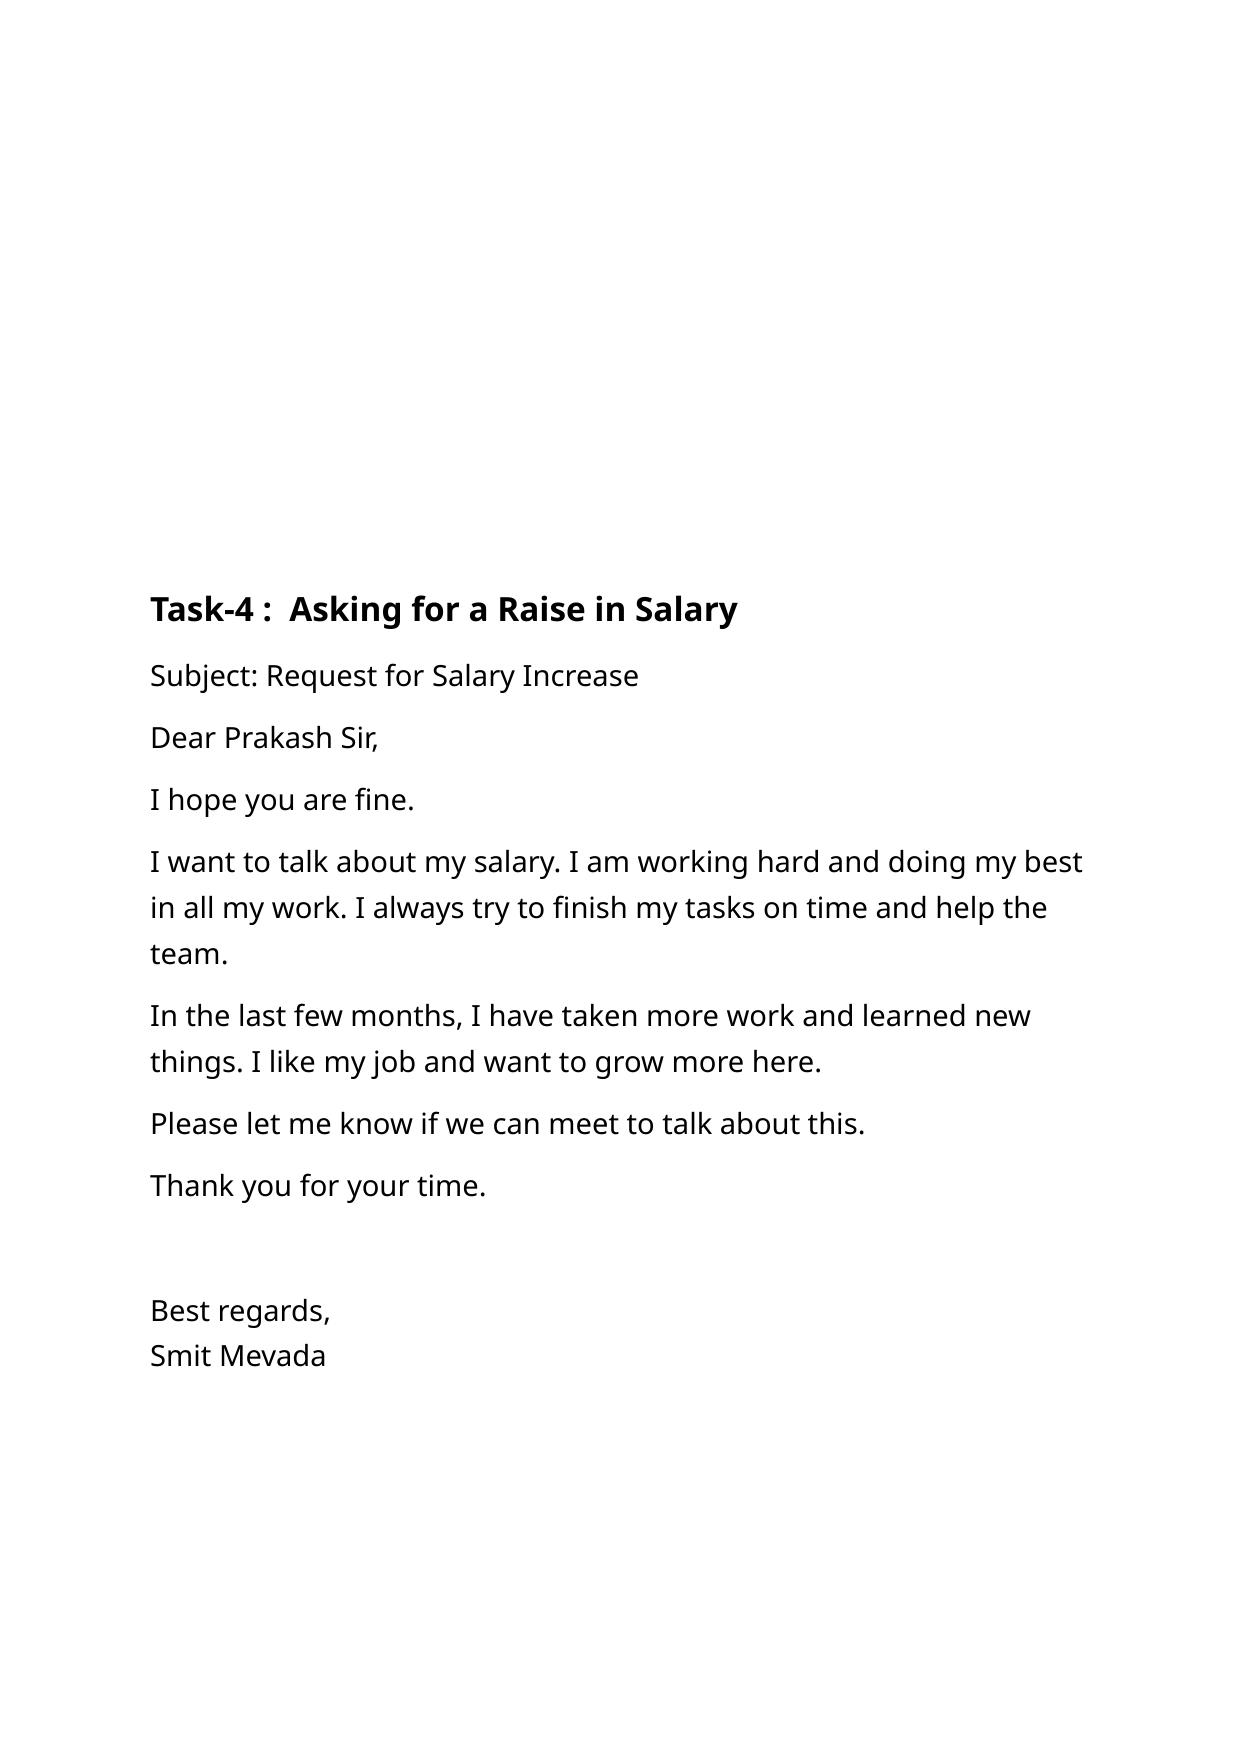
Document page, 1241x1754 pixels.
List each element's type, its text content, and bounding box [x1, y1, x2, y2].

text Best regards, Smit Mevada [150, 1290, 1090, 1375]
text Subject: Request for Salary Increase [150, 655, 1090, 694]
text In the last few months, I have taken more work and learned new things. I like my job and want to grow more here. [150, 995, 1090, 1081]
text I hope you are fine. [150, 779, 1090, 819]
text Dear Prakash Sir, [150, 717, 1090, 757]
text I want to talk about my salary. I am working hard and doing my best in all my work. I always try to finish my tasks on time and help the team. [150, 842, 1090, 973]
text Task-4 : Asking for a Raise in Salary [150, 586, 1090, 631]
text Thank you for your time. [150, 1166, 1090, 1205]
text Please let me know if we can meet to talk about this. [150, 1103, 1090, 1143]
